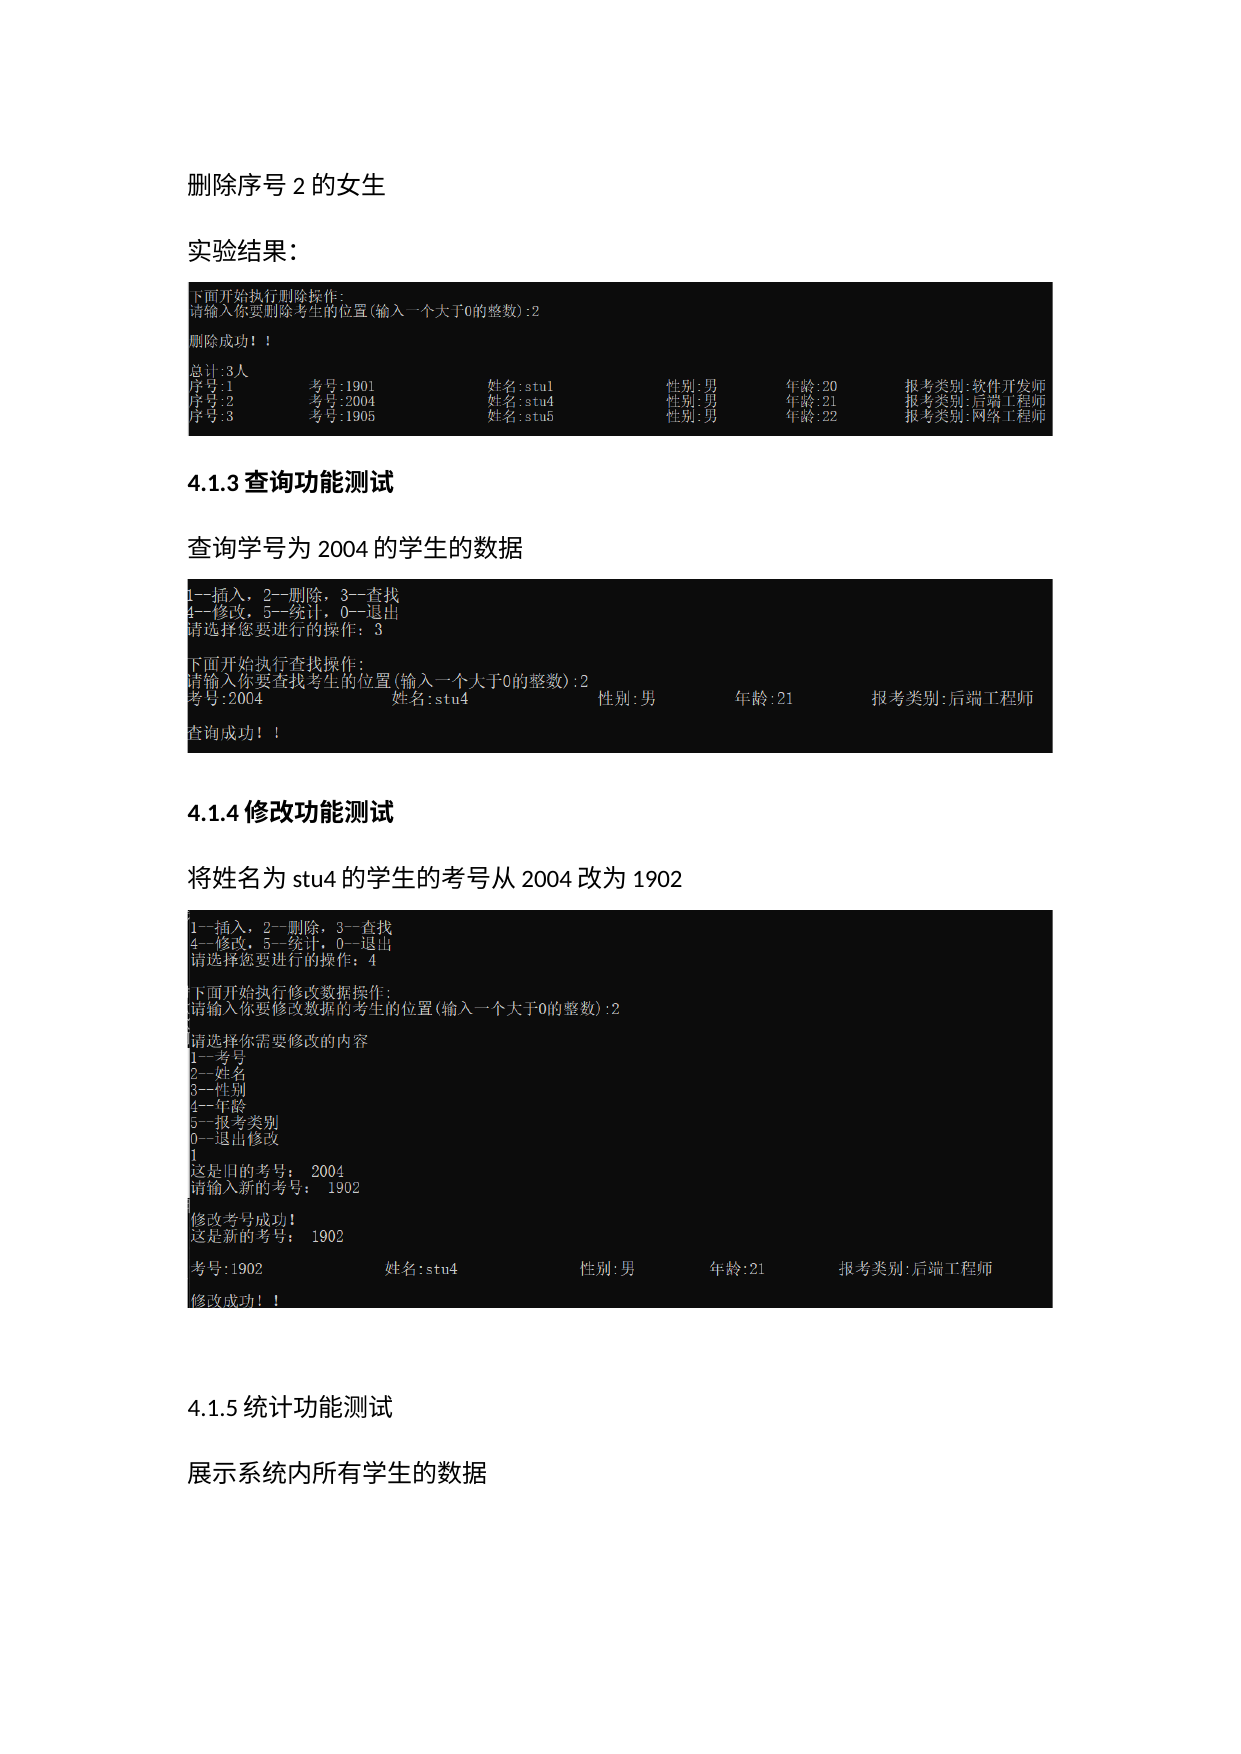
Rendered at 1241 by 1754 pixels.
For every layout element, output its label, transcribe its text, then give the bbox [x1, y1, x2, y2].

text 展示系统内所有学生的数据 [187, 1438, 1053, 1504]
text 4.1.4 修改功能测试 [187, 778, 1053, 844]
text 查询学号为2004的学生的数据 [187, 514, 1053, 579]
text 将姓名为stu4的学生的考号从2004改为1902 [187, 844, 1053, 910]
picture [187, 579, 1053, 753]
text 4.1.5统计功能测试 [187, 1372, 1053, 1438]
text 4.1.3 查询功能测试 [187, 448, 1053, 514]
text 删除序号2 的女生 [187, 151, 1053, 217]
picture [187, 910, 1053, 1308]
text 实验结果： [187, 217, 1053, 282]
picture [187, 282, 1053, 436]
